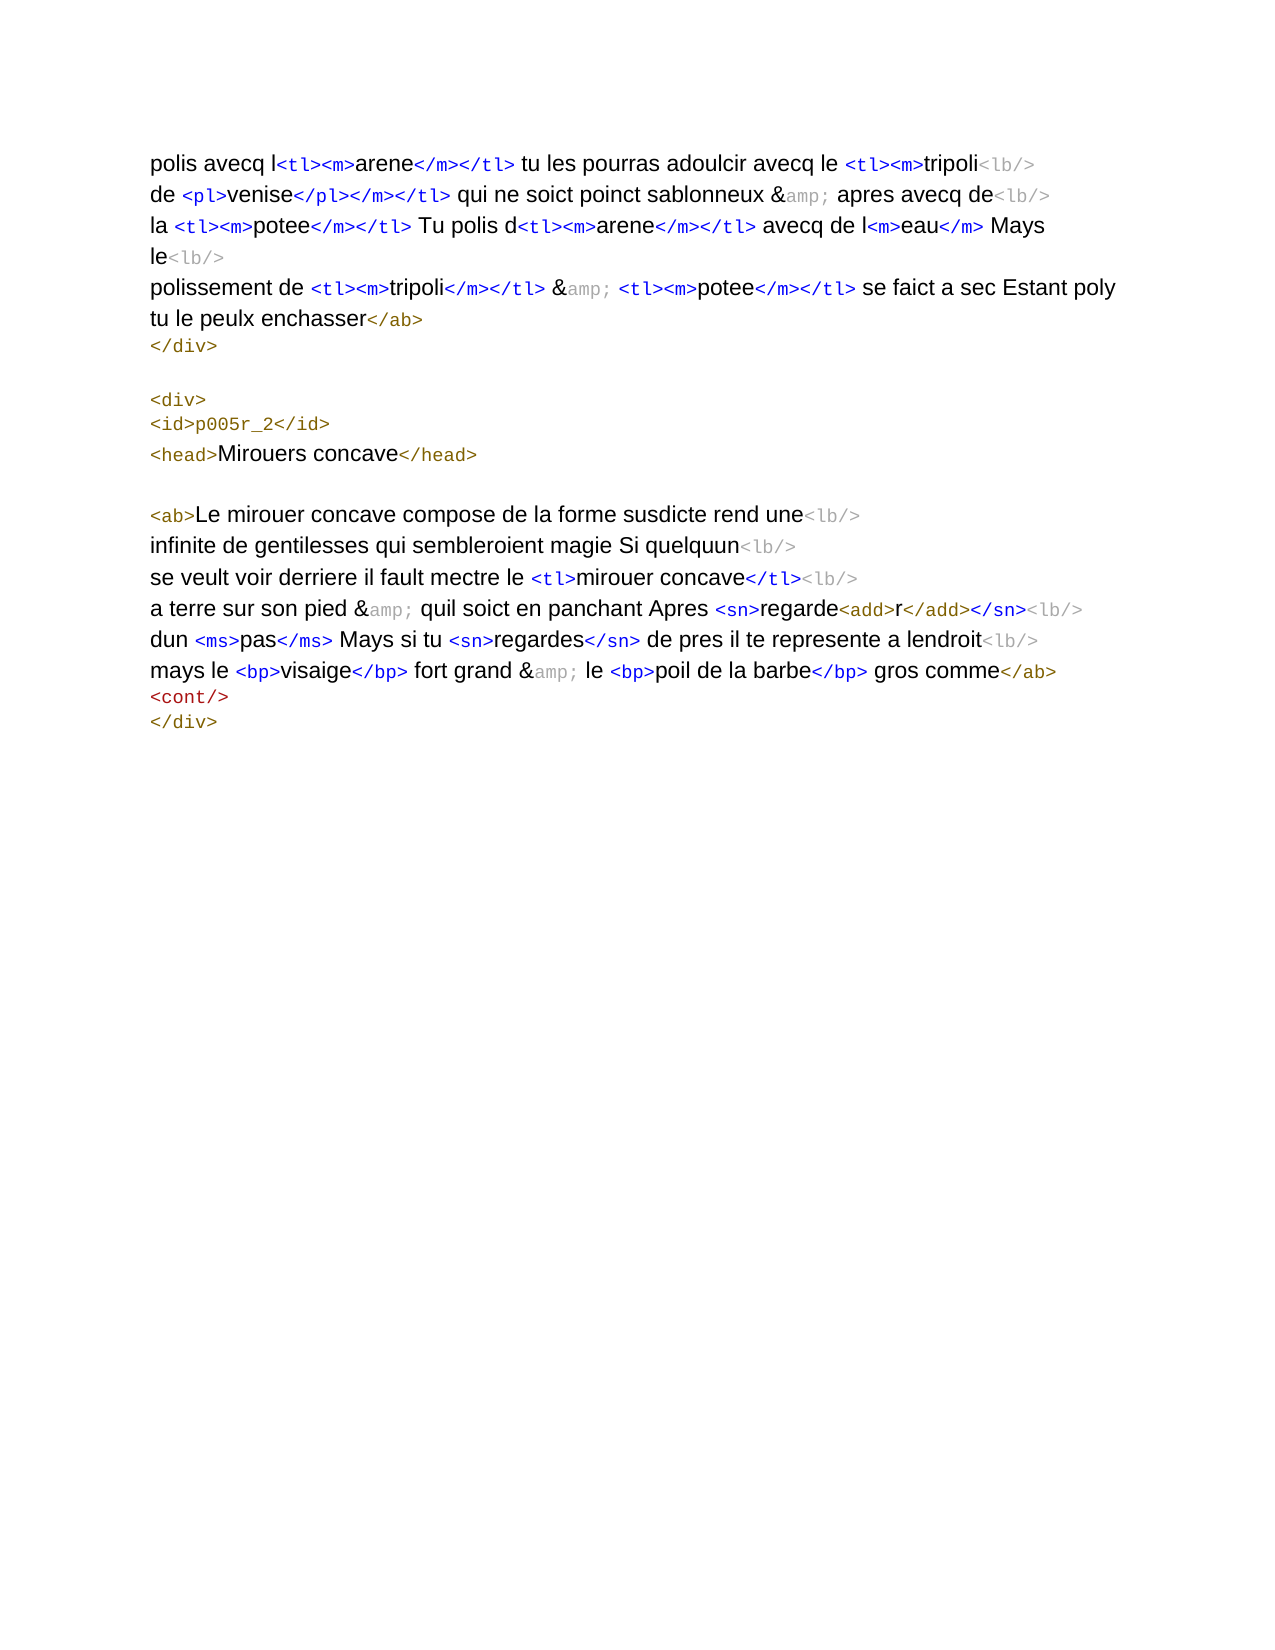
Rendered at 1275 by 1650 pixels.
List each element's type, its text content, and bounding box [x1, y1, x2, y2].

text dun <ms>pas</ms> Mays si tu <sn>regardes</sn> de pres il te represente a lendroit<lb/> [150, 626, 1125, 653]
text polissement de <tl><m>tripoli</m></tl> &amp; <tl><m>potee</m></tl> se faict a sec Estant poly tu le peulx enchasser</ab> [150, 274, 1125, 332]
text infinite de gentilesses qui sembleroient magie Si quelquun<lb/> [150, 532, 1125, 559]
text a terre sur son pied &amp; quil soict en panchant Apres <sn>regarde<add>r</add></sn><lb/> [150, 594, 1125, 622]
text <ab>Le mirouer concave compose de la forme susdicte rend une<lb/> [150, 501, 1125, 528]
text polis avecq l<tl><m>arene</m></tl> tu les pourras adoulcir avecq le <tl><m>tripoli<lb/> [150, 150, 1125, 177]
text <cont/> [150, 688, 1125, 709]
text <div> <id>p005r_2</id> <head>Mirouers concave</head> [150, 361, 1125, 467]
text la <tl><m>potee</m></tl> Tu polis d<tl><m>arene</m></tl> avecq de l<m>eau</m> Mays le<lb/> [150, 212, 1125, 270]
text se veult voir derriere il fault mectre le <tl>mirouer concave</tl><lb/> [150, 563, 1125, 591]
text </div> [150, 712, 1125, 734]
text de <pl>venise</pl></m></tl> qui ne soict poinct sablonneux &amp; apres avecq de<lb/> [150, 181, 1125, 208]
text mays le <bp>visaige</bp> fort grand &amp; le <bp>poil de la barbe</bp> gros comme</ab> [150, 657, 1125, 684]
text </div> [150, 336, 1125, 358]
